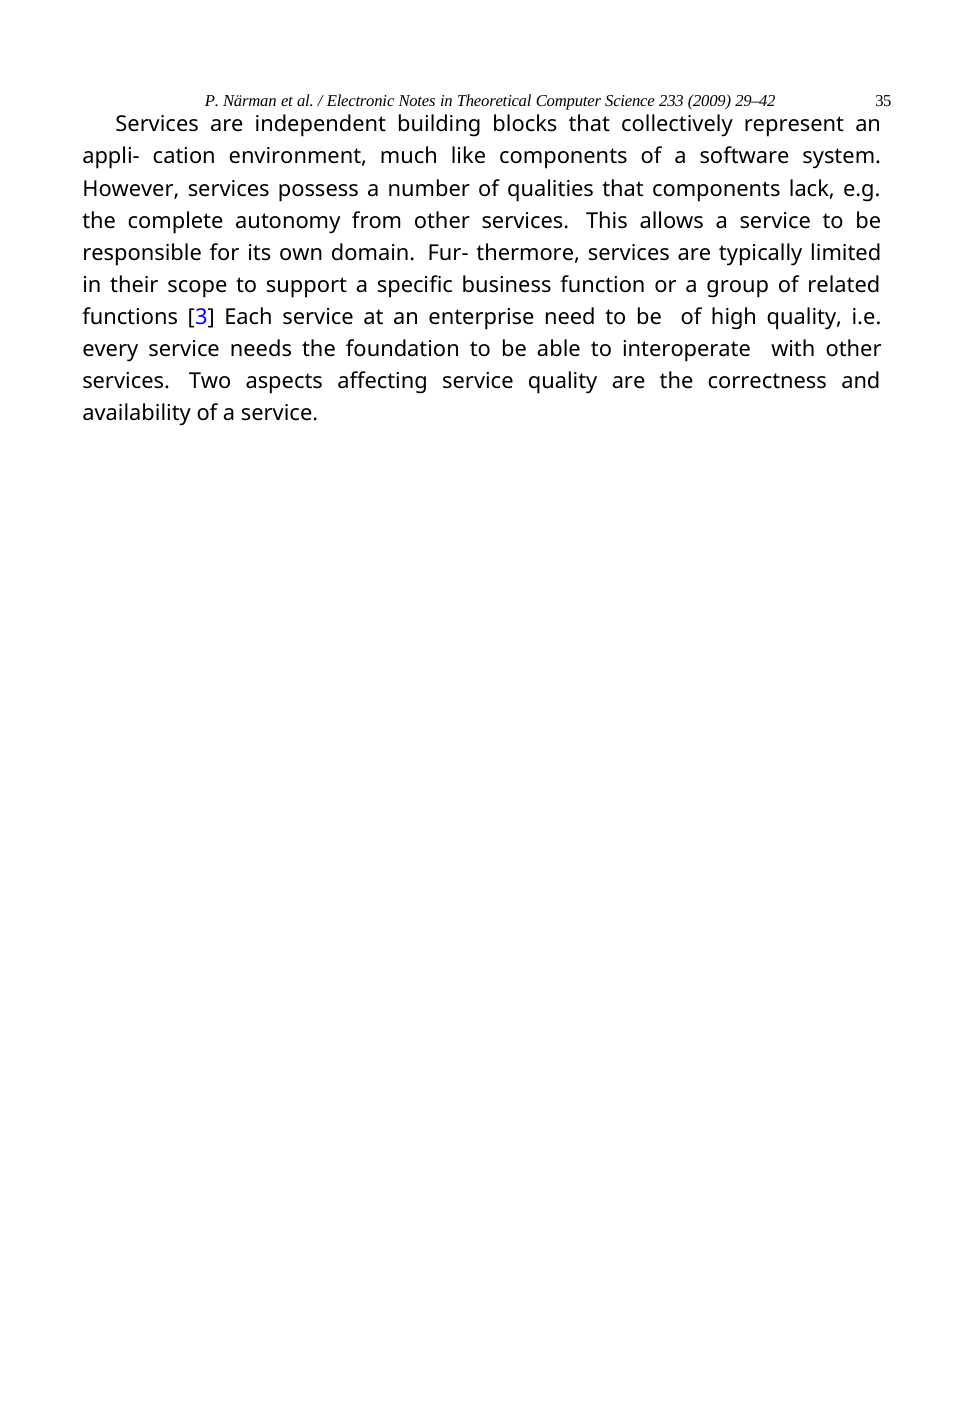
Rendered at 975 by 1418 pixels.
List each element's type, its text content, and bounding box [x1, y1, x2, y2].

text Services are independent building blocks that collectively represent an appli- cation environment, much like components of a software system. However, services possess a number of qualities that components lack, e.g. the complete autonomy from other services. This allows a service to be responsible for its own domain. Fur- thermore, services are typically limited in their scope to support a specific business function or a group of related functions [3] Each service at an enterprise need to be of high quality, i.e. every service needs the foundation to be able to interoperate with other services. Two aspects affecting service quality are the correctness and availability of a service. [82, 108, 882, 427]
